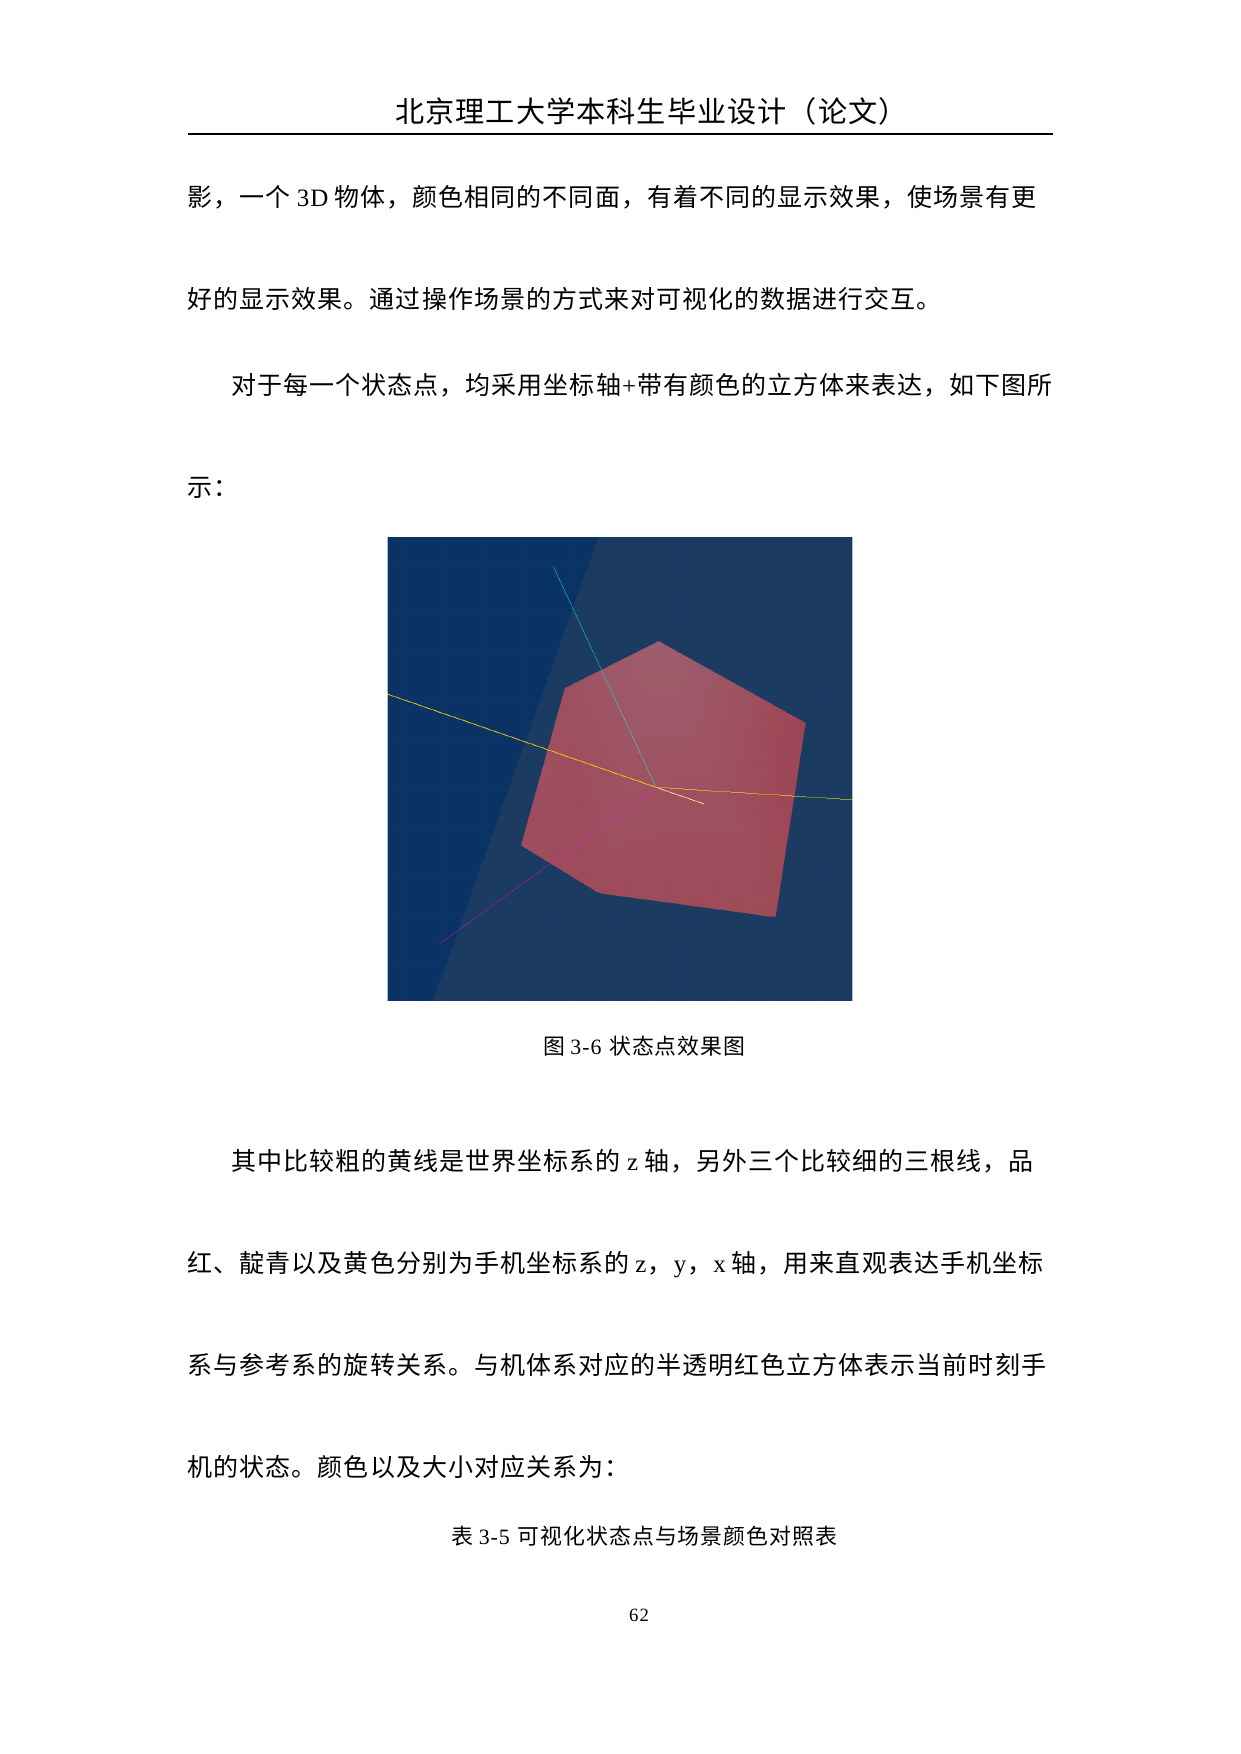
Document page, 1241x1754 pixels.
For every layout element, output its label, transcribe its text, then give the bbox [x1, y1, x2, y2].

text 其中比较粗的黄线是世界坐标系的z轴，另外三个比较细的三根线，品红、靛青以及黄色分别为手机坐标系的z，y，x轴，用来直观表达手机坐标系与参考系的旋转关系。与机体系对应的半透明红色立方体表示当前时刻手机的状态。颜色以及大小对应关系为： [187, 1126, 1053, 1499]
text 对于每一个状态点，均采用坐标轴+带有颜色的立方体来表达，如下图所示： [187, 350, 1053, 520]
text 图3-6 状态点效果图 [187, 1028, 1053, 1062]
text 表3-5 可视化状态点与场景颜色对照表 [187, 1517, 1053, 1551]
picture [387, 537, 853, 1001]
